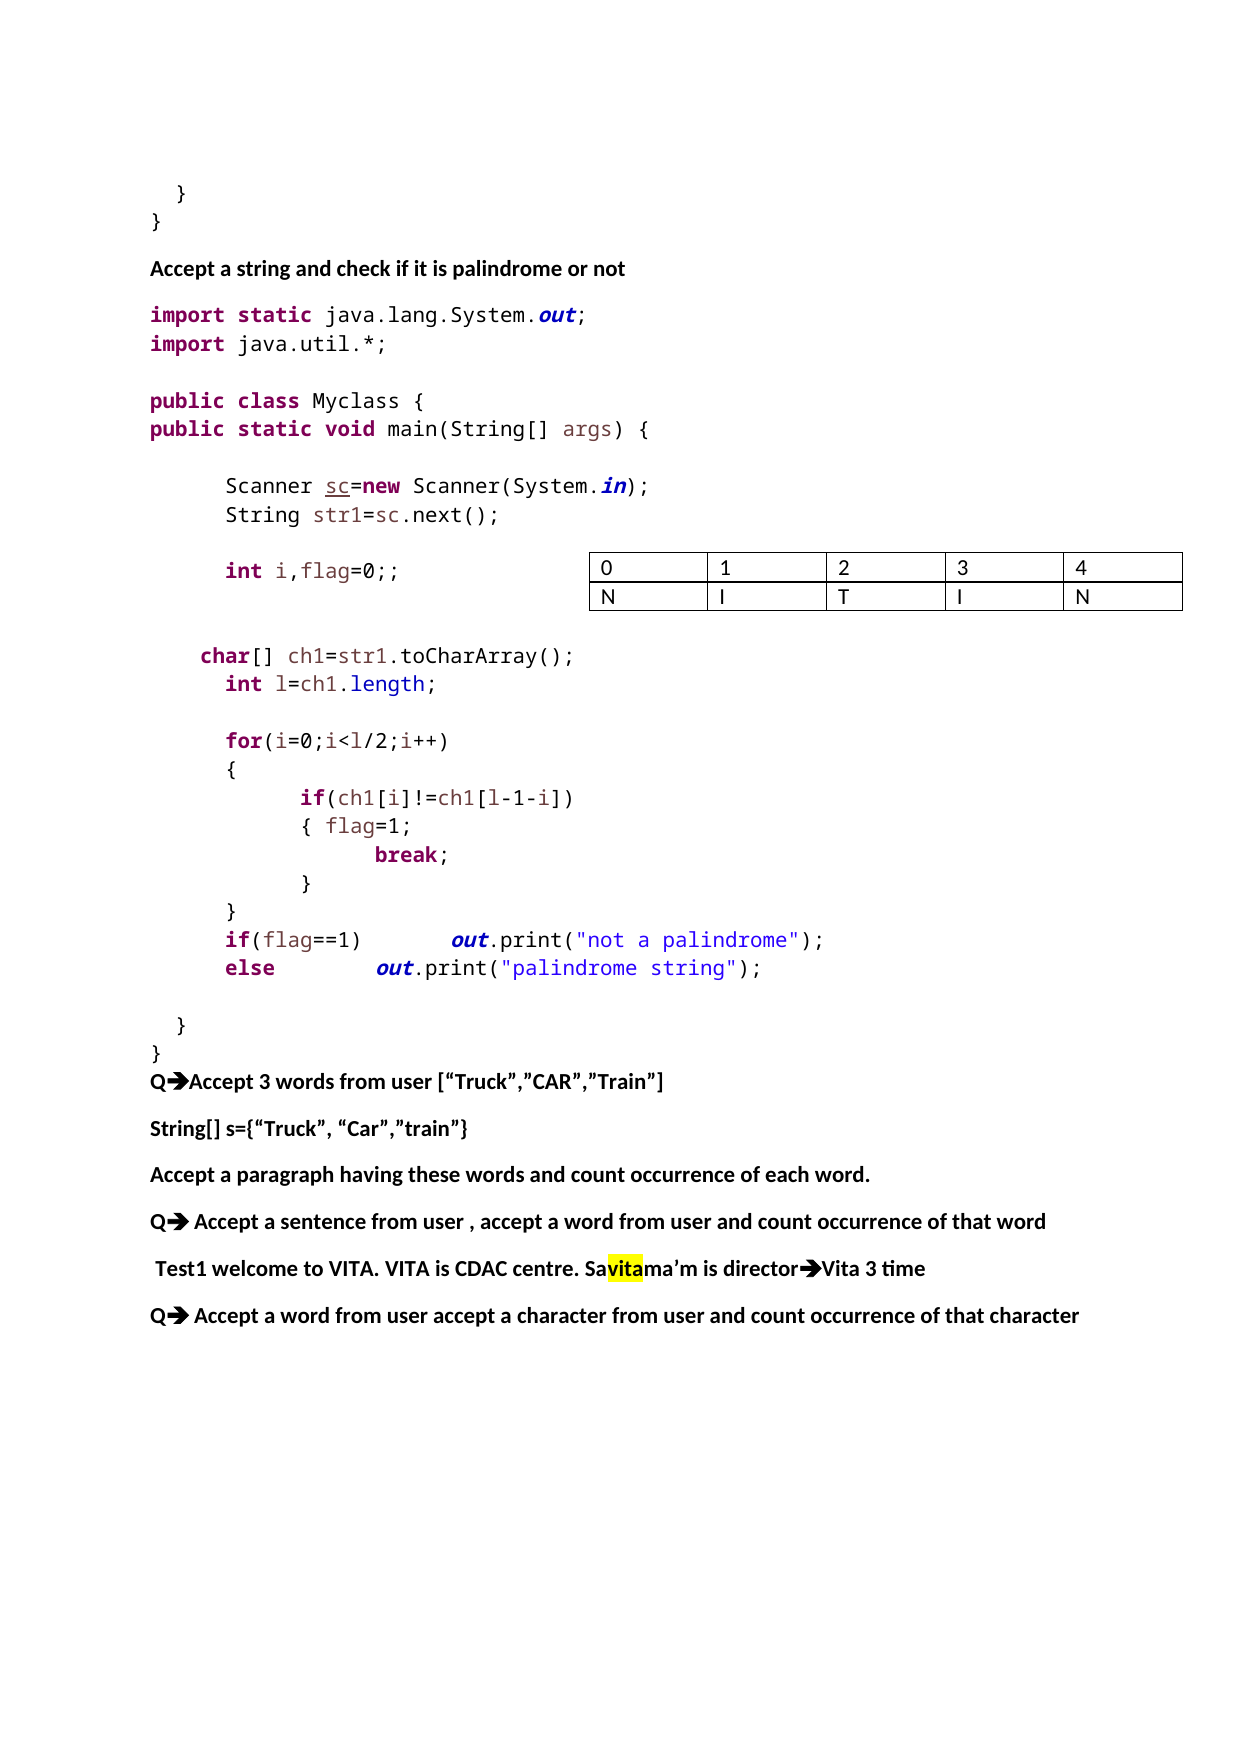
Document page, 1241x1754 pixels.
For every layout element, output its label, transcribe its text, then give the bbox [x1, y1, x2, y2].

text int i,flag=0;; [150, 556, 589, 584]
text import java.util.*; [150, 329, 1090, 357]
text } [150, 897, 1090, 925]
table_cell I [946, 583, 1063, 610]
text } [150, 206, 1090, 235]
text public class Myclass { [150, 386, 1090, 414]
table_cell N [590, 583, 707, 610]
text for(i=0;i<l/2;i++) [150, 726, 1090, 754]
text if(flag==1) out.print("not a palindrome"); [150, 925, 1090, 953]
text if(ch1[i]!=ch1[l-1-i]) [150, 783, 1090, 811]
text String str1=sc.next(); [150, 500, 1090, 528]
text char[] ch1=str1.toCharArray(); [150, 641, 1090, 669]
text { [150, 754, 1090, 783]
text int l=ch1.length; [150, 669, 1090, 698]
text Accept a paragraph having these words and count occurrence of each word. [150, 1161, 1090, 1188]
text } [150, 868, 1090, 897]
text Scanner sc=new Scanner(System.in); [150, 471, 1090, 500]
text Q Accept a word from user accept a character from user and count occurrence of that character [150, 1301, 1090, 1329]
text QAccept 3 words from user [“Truck”,”CAR”,”Train”] [150, 1067, 1090, 1095]
text } [150, 1010, 1090, 1038]
table_header 3 [946, 553, 1063, 581]
text break; [150, 840, 1090, 868]
table_cell N [1064, 583, 1182, 610]
text } [150, 178, 1090, 206]
table_cell I [708, 583, 826, 610]
text import static java.lang.System.out; [150, 301, 1090, 329]
table_header 2 [827, 553, 945, 581]
table_header 4 [1064, 553, 1182, 581]
text else out.print("palindrome string"); [150, 953, 1090, 982]
text Q Accept a sentence from user , accept a word from user and count occurrence of that word [150, 1207, 1090, 1235]
text String[] s={“Truck”, “Car”,”train”} [150, 1114, 1090, 1142]
text Test1 welcome to VITA. VITA is CDAC centre. Savitama’m is directorVita 3 time [643, 1254, 1090, 1282]
table_header 0 [590, 553, 707, 581]
text Test1 welcome to VITA. VITA is CDAC centre. Savitama’m is directorVita 3 time [150, 1254, 608, 1282]
text { flag=1; [150, 811, 1090, 840]
text } [150, 1038, 1090, 1067]
text Accept a string and check if it is palindrome or not [150, 254, 1090, 282]
table_cell T [827, 583, 945, 610]
table_header 1 [708, 553, 826, 581]
text public static void main(String[] args) { [150, 414, 1090, 443]
